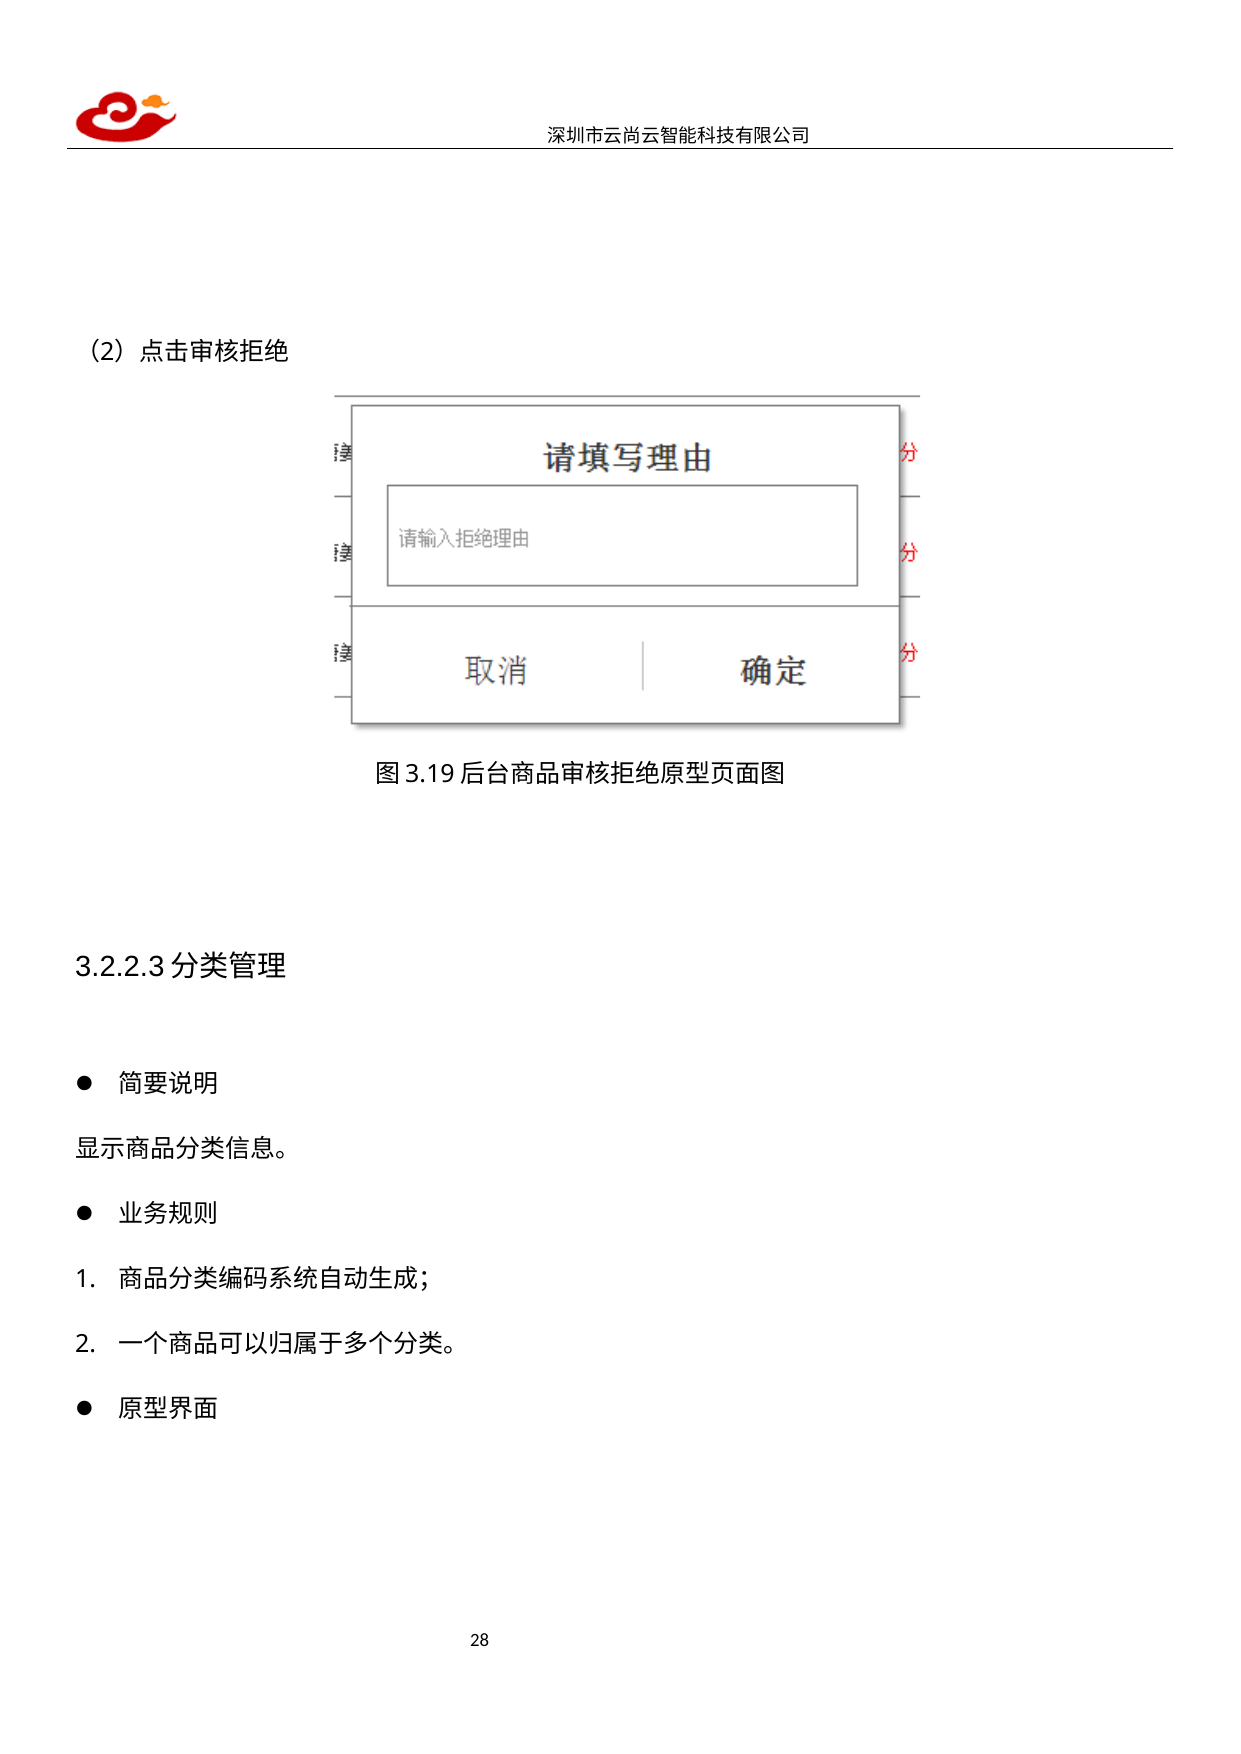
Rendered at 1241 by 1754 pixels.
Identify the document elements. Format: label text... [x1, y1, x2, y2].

picture [334, 391, 921, 734]
list （2）点击审核拒绝 [75, 317, 1165, 382]
text 显示商品分类信息。 [75, 1114, 1165, 1179]
list 一个商品可以归属于多个分类。 [75, 1309, 1165, 1374]
list 原型界面 [75, 1374, 1165, 1439]
list 业务规则 [75, 1179, 1165, 1244]
subtitle 3.2.2.3分类管理 [75, 931, 1165, 996]
picture [75, 90, 177, 143]
list 商品分类编码系统自动生成； [75, 1244, 1165, 1309]
list 简要说明 [75, 1049, 1165, 1114]
